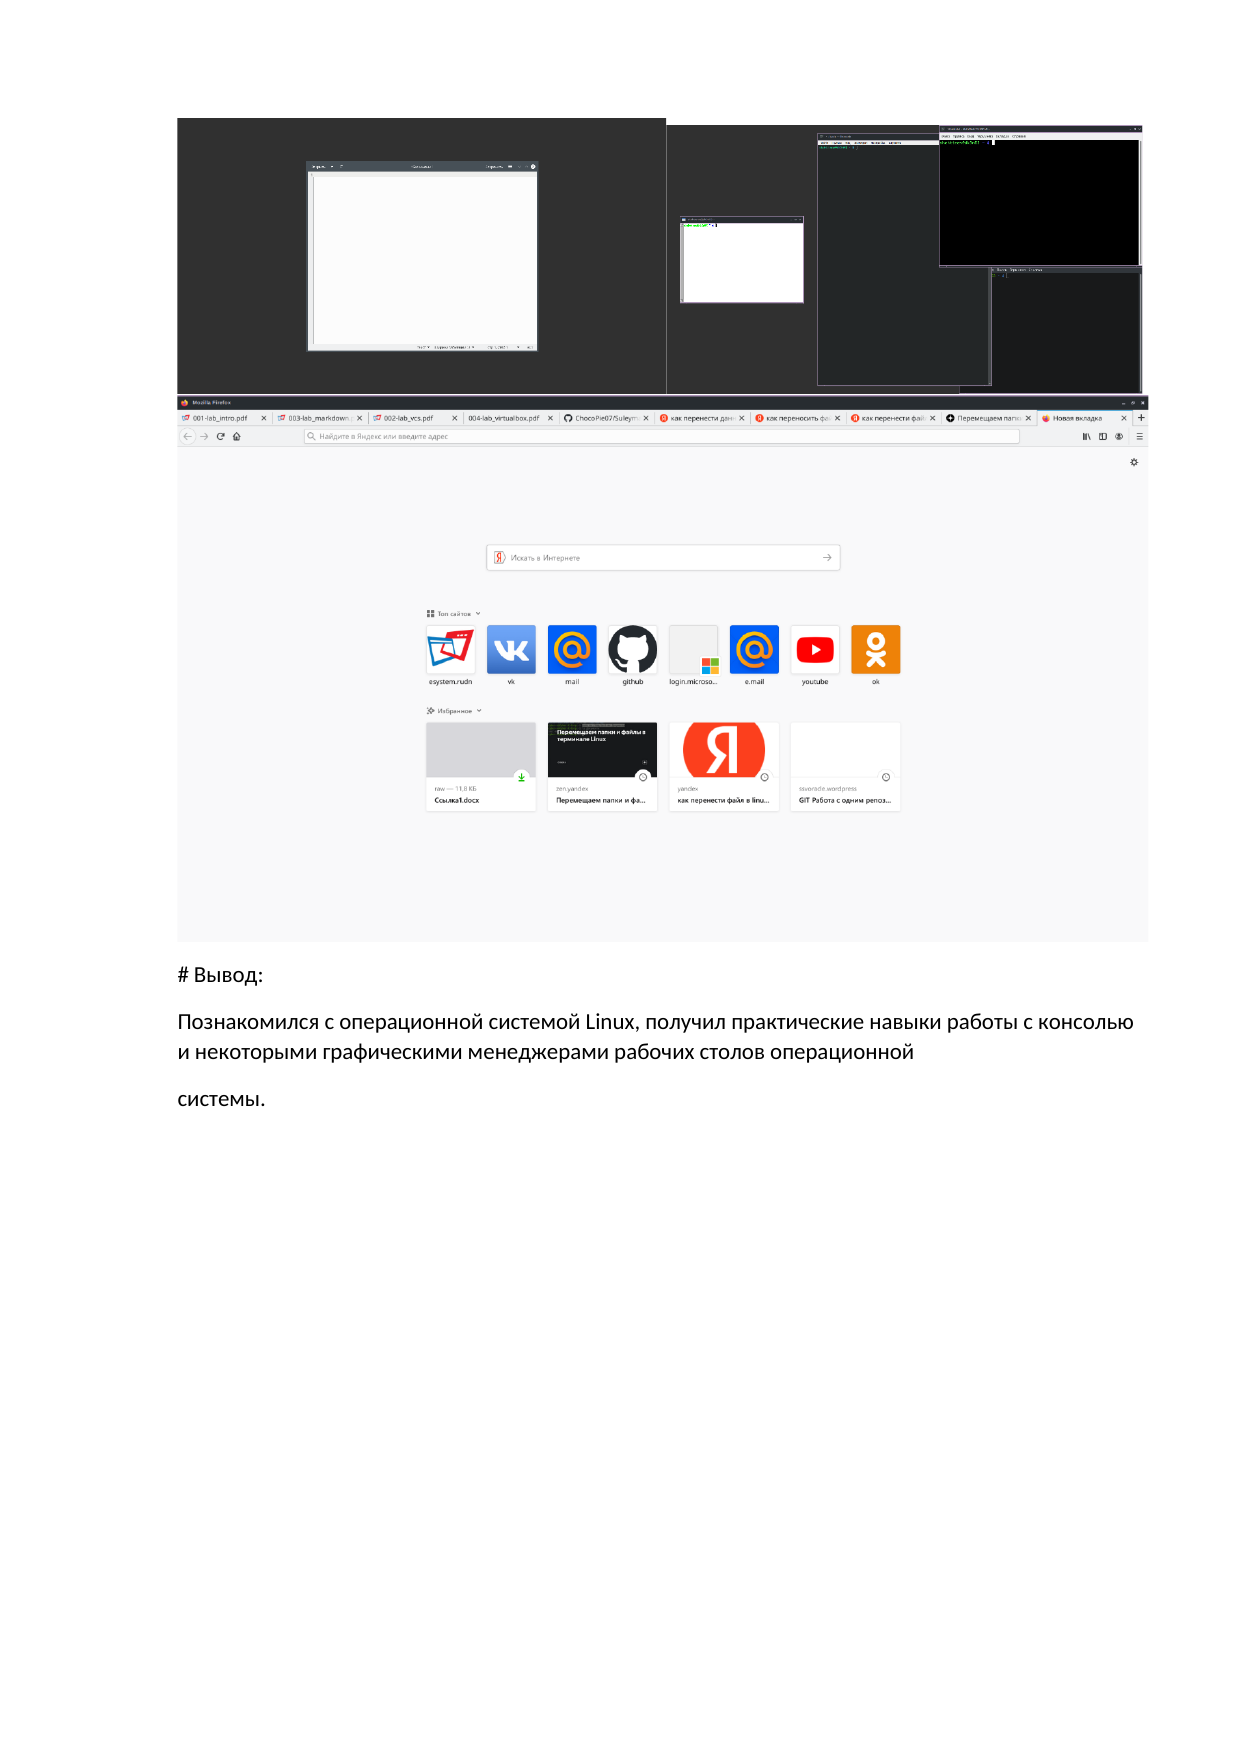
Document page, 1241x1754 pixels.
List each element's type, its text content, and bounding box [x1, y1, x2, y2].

text Познакомился с операционной системой Linux, получил практические навыки работы с консолью и некоторыми графическими менеджерами рабочих столов операционной [177, 1007, 1152, 1066]
picture [177, 118, 1143, 394]
text системы. [177, 1084, 1152, 1112]
text # Вывод: [177, 960, 1152, 988]
picture [177, 395, 1149, 942]
